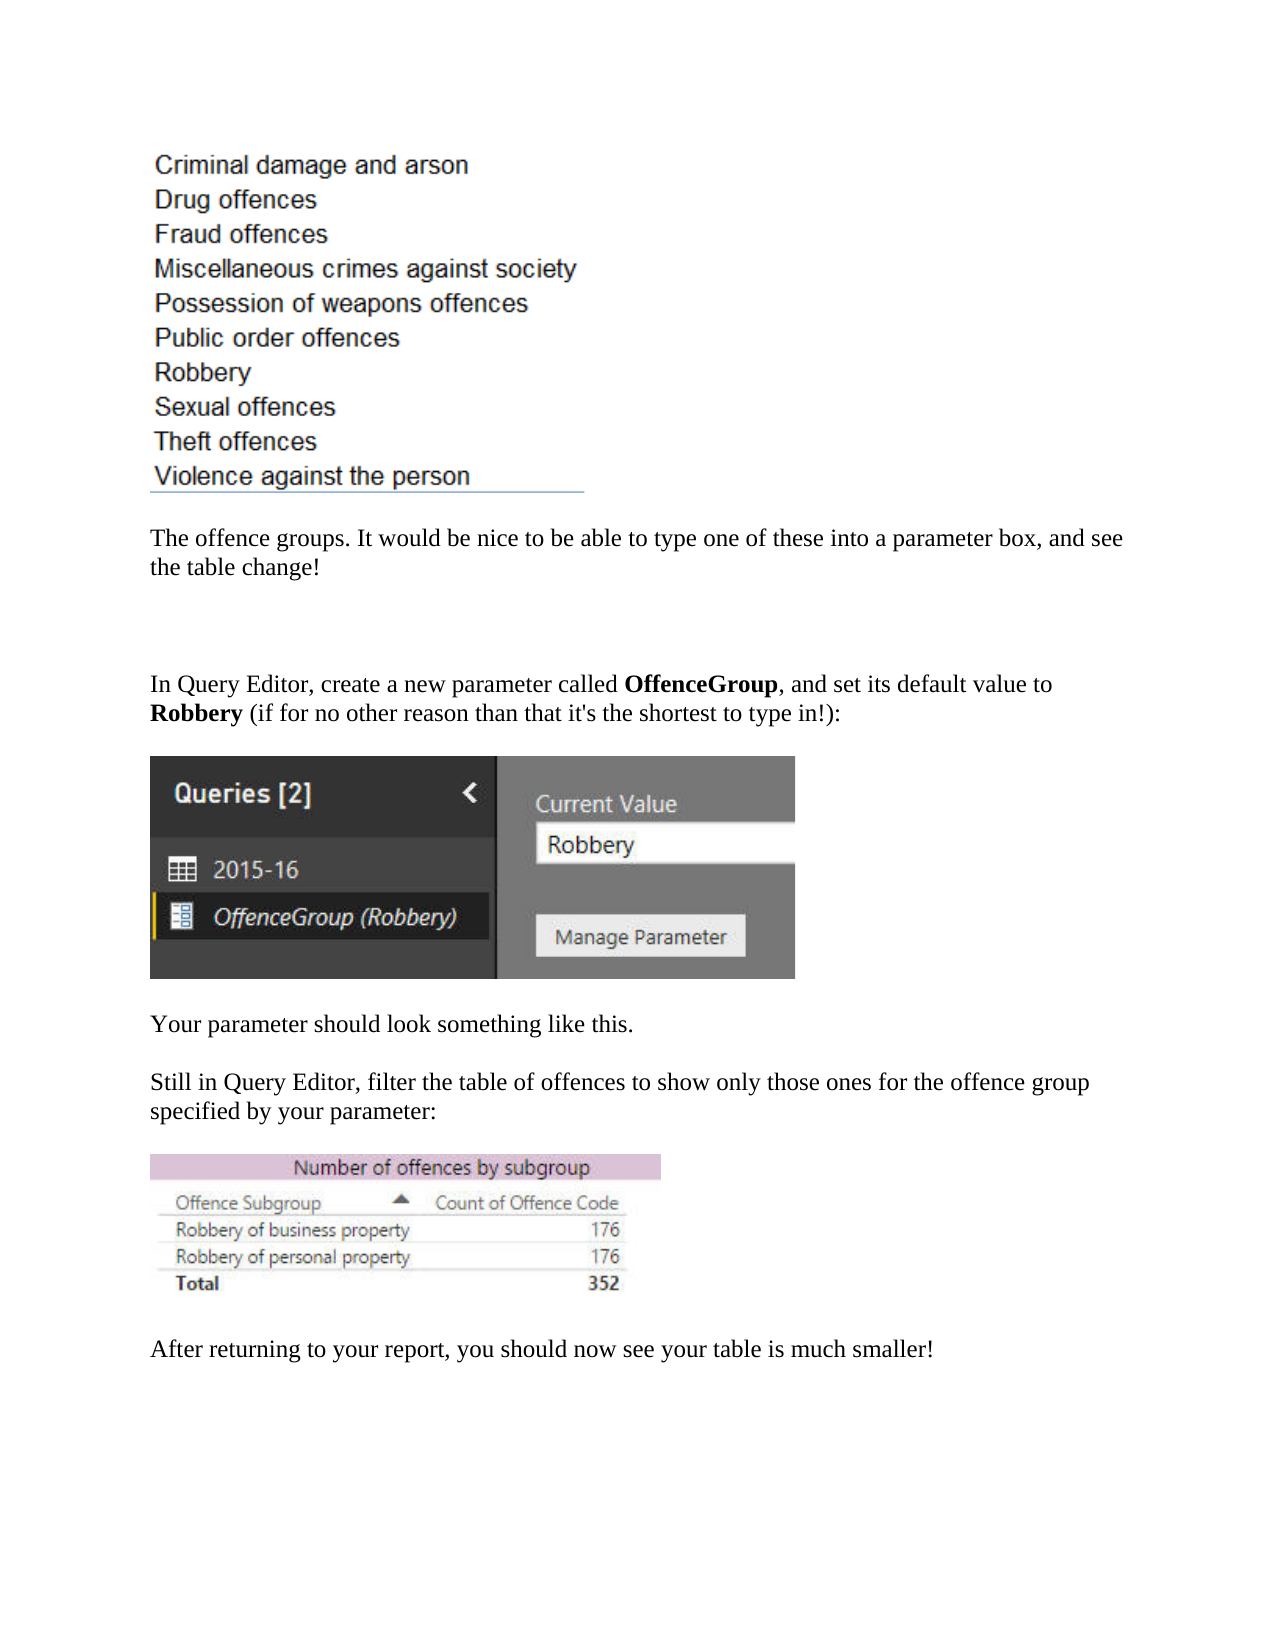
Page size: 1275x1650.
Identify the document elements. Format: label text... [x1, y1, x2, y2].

picture [150, 150, 585, 493]
text The offence groups. It would be nice to be able to type one of these into a parameter box, and see the table change! [150, 523, 1125, 581]
text Still in Query Editor, filter the table of offences to show only those ones for the offence group specified by your parameter: [150, 1067, 1125, 1125]
picture [150, 1154, 661, 1303]
picture [150, 756, 796, 979]
text After returning to your report, you should now see your table is much smaller! [150, 1334, 1125, 1363]
text In Query Editor, create a new parameter called OffenceGroup, and set its default value to Robbery (if for no other reason than that it's the shortest to type in!): [150, 669, 1125, 727]
text Your parameter should look something like this. [150, 1009, 1125, 1038]
